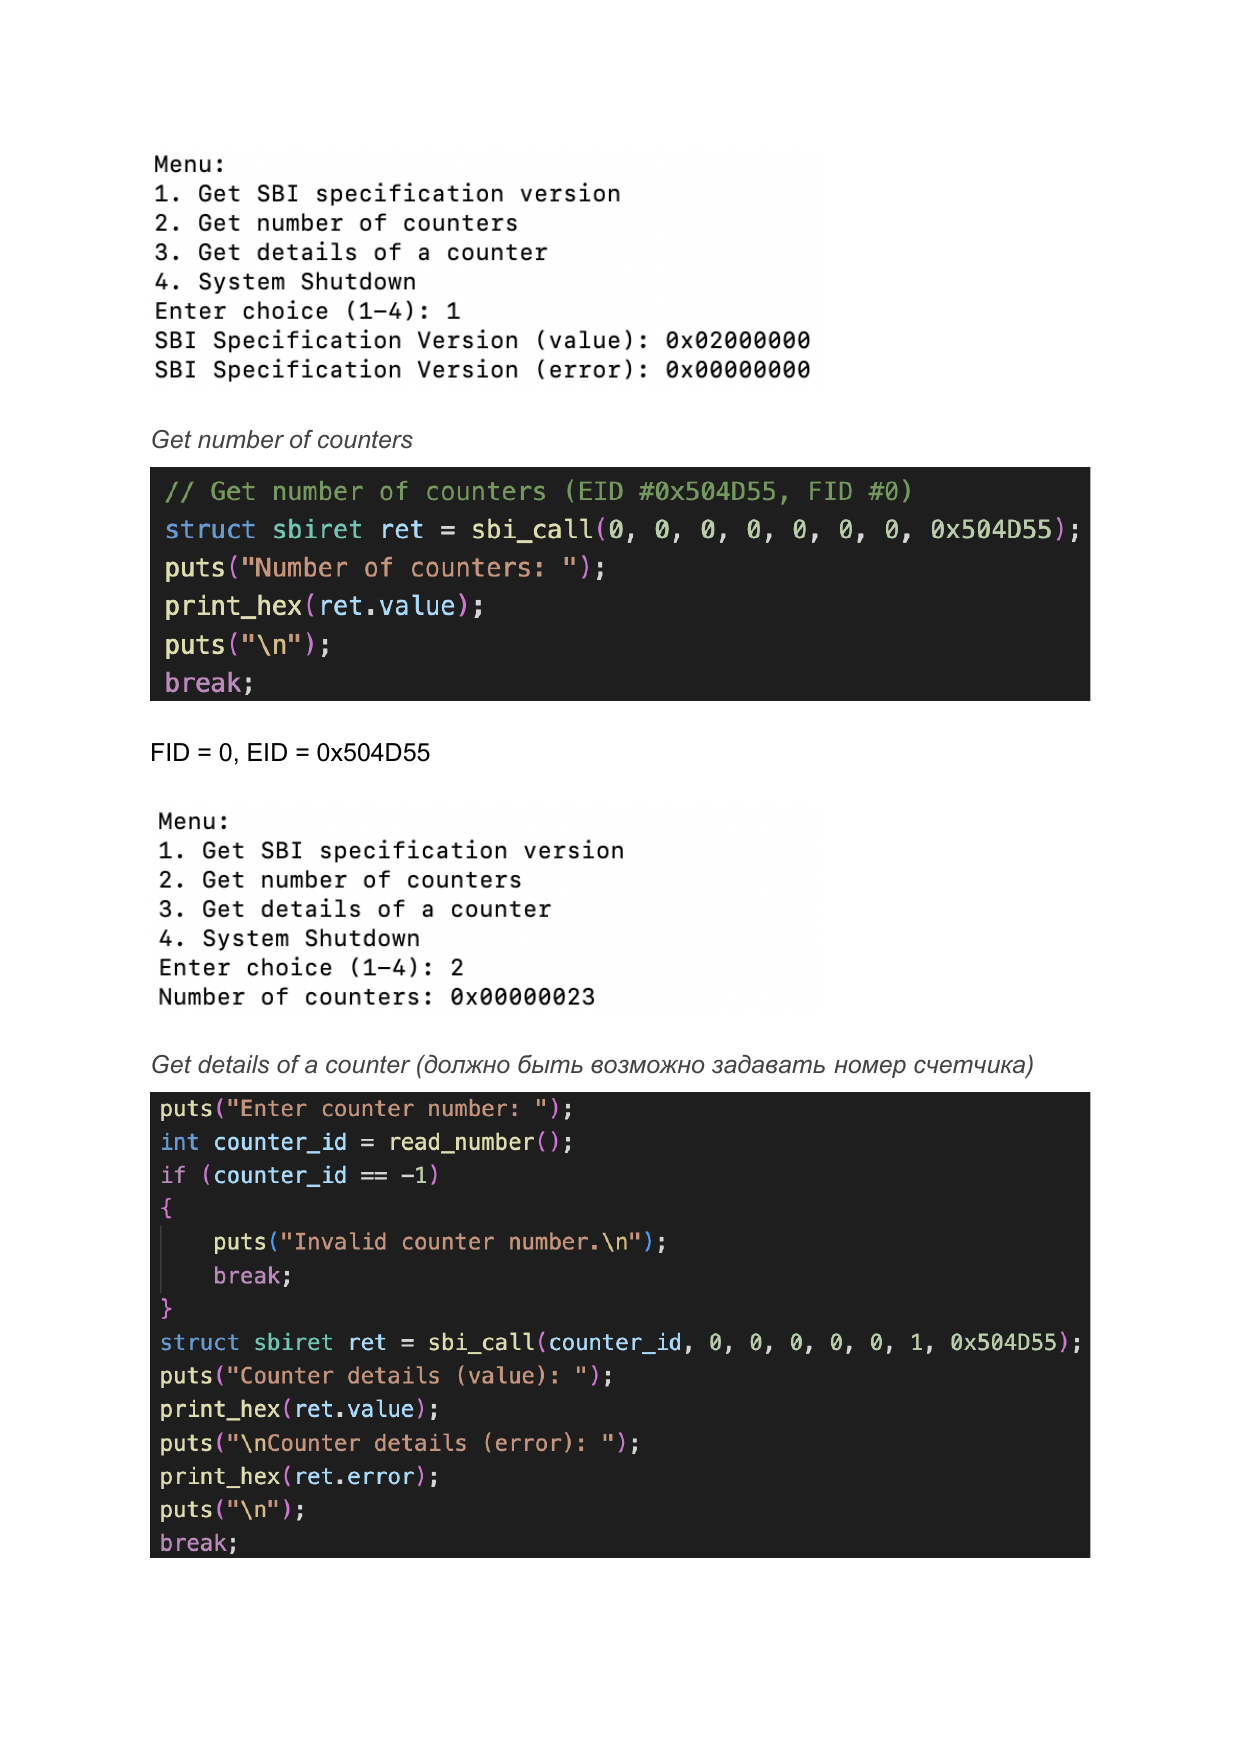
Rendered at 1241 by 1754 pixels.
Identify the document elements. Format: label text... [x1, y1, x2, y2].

subtitle Get details of a counter (должно быть возможно задавать номер счетчика) [150, 1050, 1090, 1078]
text FID = 0, EID = 0x504D55 [150, 738, 1090, 767]
subtitle Get number of counters [150, 425, 1090, 453]
picture [150, 150, 826, 388]
picture [150, 804, 821, 1013]
picture [150, 467, 1091, 701]
picture [150, 1092, 1091, 1558]
